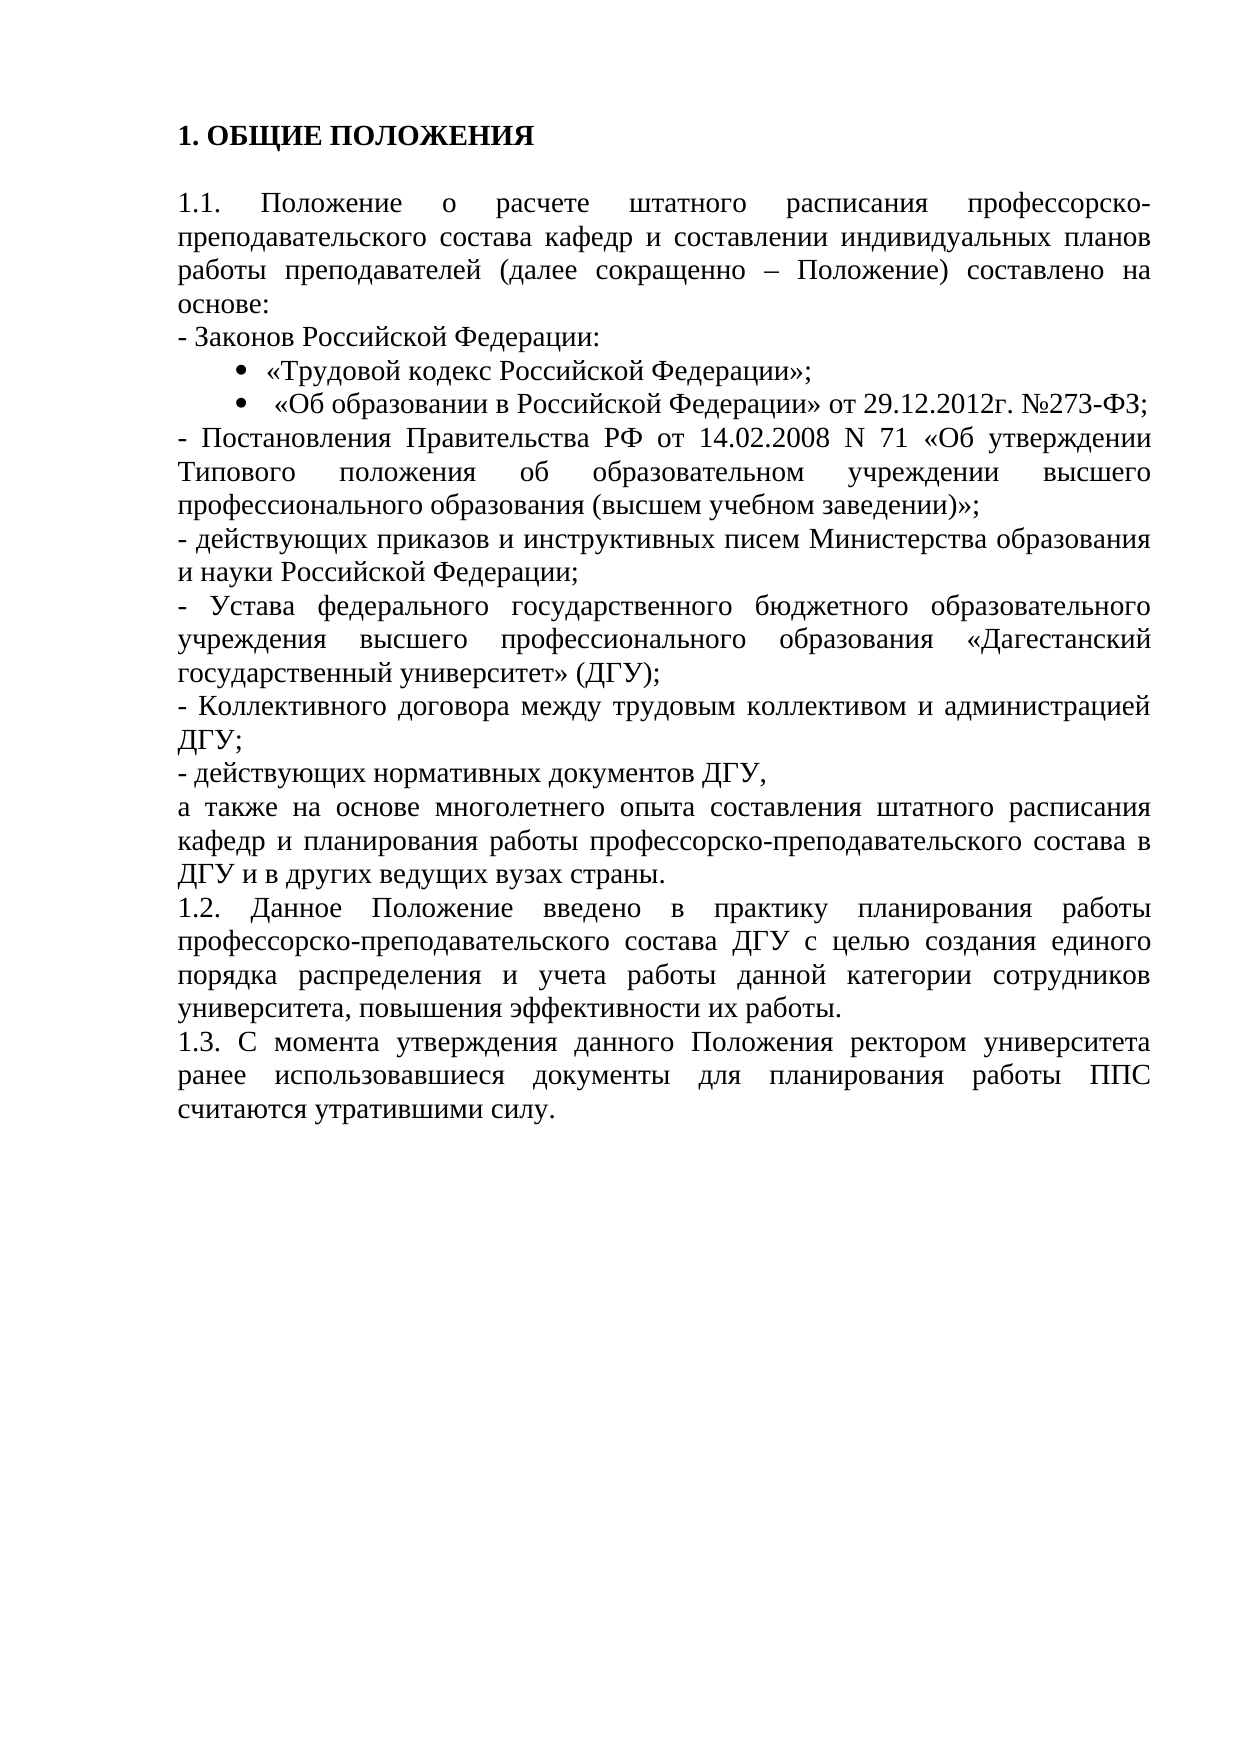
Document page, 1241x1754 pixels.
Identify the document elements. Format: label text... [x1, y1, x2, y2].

text 1.2. Данное Положение введено в практику планирования работы профессорско-преподавательского состава ДГУ с целью создания единого порядка распределения и учета работы данной категории сотрудников университета, повышения эффективности их работы. [177, 890, 1152, 1024]
text - Постановления Правительства РФ от 14.02.2008 N 71 «Об утверждении Типового положения об образовательном учреждении высшего профессионального образования (высшем учебном заведении)»; [177, 420, 1152, 521]
text - Законов Российской Федерации: [177, 319, 1152, 353]
text 1.3. С момента утверждения данного Положения ректором университета ранее использовавшиеся документы для планирования работы ППС считаются утратившими силу. [177, 1024, 1152, 1124]
text а также на основе многолетнего опыта составления штатного расписания кафедр и планирования работы профессорско-преподавательского состава в ДГУ и в других ведущих вузах страны. [177, 789, 1152, 890]
text - действующих нормативных документов ДГУ, [177, 756, 1152, 789]
text 1. ОБЩИЕ ПОЛОЖЕНИЯ [177, 118, 1152, 152]
text - Устава федерального государственного бюджетного образовательного учреждения высшего профессионального образования «Дагестанский государственный университет» (ДГУ); [177, 588, 1152, 688]
text - Коллективного договора между трудовым коллективом и администрацией ДГУ; [177, 688, 1152, 756]
text 1.1. Положение о расчете штатного расписания профессорско-преподавательского состава кафедр и составлении индивидуальных планов работы преподавателей (далее сокращенно – Положение) составлено на основе: [177, 185, 1152, 319]
list «Об образовании в Российской Федерации» от 29.12.2012г. №273-ФЗ; [236, 387, 1152, 420]
text - действующих приказов и инструктивных писем Министерства образования и науки Российской Федерации; [177, 521, 1152, 588]
list «Трудовой кодекс Российской Федерации»; [236, 353, 1152, 387]
